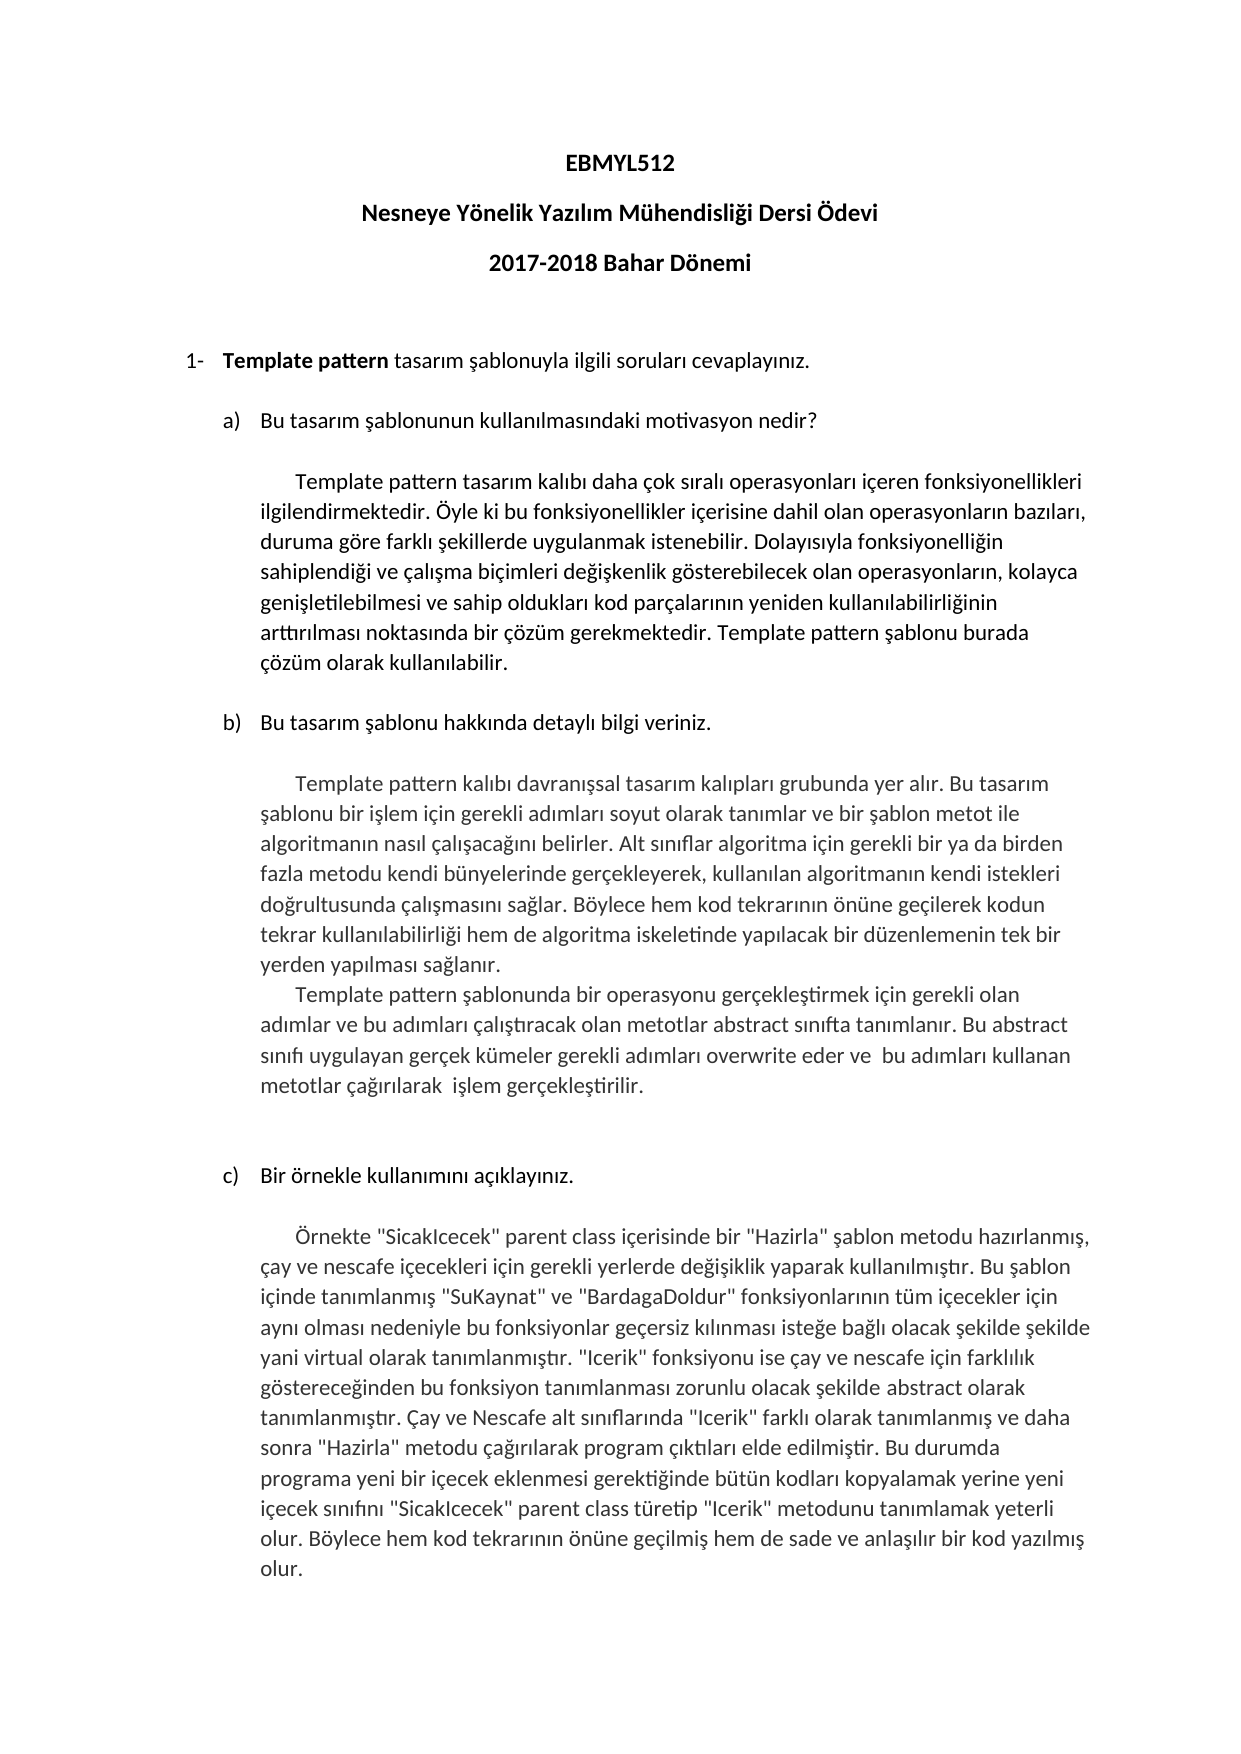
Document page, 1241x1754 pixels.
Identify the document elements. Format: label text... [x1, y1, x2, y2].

text Nesneye Yönelik Yazılım Mühendisliği Dersi Ödevi [148, 197, 1093, 228]
list Template pattern tasarım kalıbı daha çok sıralı operasyonları içeren fonksiyonellikleri ilgilendirmektedir. Öyle ki bu fonksiyonellikler içerisine dahil olan operasyonların bazıları, duruma göre farklı şekillerde uygulanmak istenebilir. Dolayısıyla fonksiyonelliğin sahiplendiği ve çalışma biçimleri değişkenlik gösterebilecek olan operasyonların, kolayca genişletilebilmesi ve sahip oldukları kod parçalarının yeniden kullanılabilirliğinin arttırılması noktasında bir çözüm gerekmektedir. Template pattern şablonu burada çözüm olarak kullanılabilir. [260, 467, 1093, 676]
list Template pattern şablonunda bir operasyonu gerçekleştirmek için gerekli olan adımlar ve bu adımları çalıştıracak olan metotlar abstract sınıfta tanımlanır. Bu abstract sınıfı uygulayan gerçek kümeler gerekli adımları overwrite eder ve bu adımları kullanan metotlar çağırılarak işlem gerçekleştirilir. [260, 980, 1093, 1099]
list Template pattern tasarım şablonuyla ilgili soruları cevaplayınız. [185, 346, 1093, 374]
list Bir örnekle kullanımını açıklayınız. [223, 1162, 1093, 1189]
list Bu tasarım şablonunun kullanılmasındaki motivasyon nedir? [223, 406, 1093, 434]
list Bu tasarım şablonu hakkında detaylı bilgi veriniz. [223, 708, 1093, 736]
text 2017-2018 Bahar Dönemi [148, 247, 1093, 277]
list Template pattern kalıbı davranışsal tasarım kalıpları grubunda yer alır. Bu tasarım şablonu bir işlem için gerekli adımları soyut olarak tanımlar ve bir şablon metot ile algoritmanın nasıl çalışacağını belirler. Alt sınıflar algoritma için gerekli bir ya da birden fazla metodu kendi bünyelerinde gerçekleyerek, kullanılan algoritmanın kendi istekleri doğrultusunda çalışmasını sağlar. Böylece hem kod tekrarının önüne geçilerek kodun tekrar kullanılabilirliği hem de algoritma iskeletinde yapılacak bir düzenlemenin tek bir yerden yapılması sağlanır. [260, 769, 1093, 978]
list Örnekte "SicakIcecek" parent class içerisinde bir "Hazirla" şablon metodu hazırlanmış, çay ve nescafe içecekleri için gerekli yerlerde değişiklik yaparak kullanılmıştır. Bu şablon içinde tanımlanmış "SuKaynat" ve "BardagaDoldur" fonksiyonlarının tüm içecekler için aynı olması nedeniyle bu fonksiyonlar geçersiz kılınması isteğe bağlı olacak şekilde şekilde yani virtual olarak tanımlanmıştır. "Icerik" fonksiyonu ise çay ve nescafe için farklılık göstereceğinden bu fonksiyon tanımlanması zorunlu olacak şekilde abstract olarak tanımlanmıştır. Çay ve Nescafe alt sınıflarında "Icerik" farklı olarak tanımlanmış ve daha sonra "Hazirla" metodu çağırılarak program çıktıları elde edilmiştir. Bu durumda programa yeni bir içecek eklenmesi gerektiğinde bütün kodları kopyalamak yerine yeni içecek sınıfını "SicakIcecek" parent class türetip "Icerik" metodunu tanımlamak yeterli olur. Böylece hem kod tekrarının önüne geçilmiş hem de sade ve anlaşılır bir kod yazılmış olur. [260, 1222, 1093, 1582]
text EBMYL512 [148, 148, 1093, 178]
